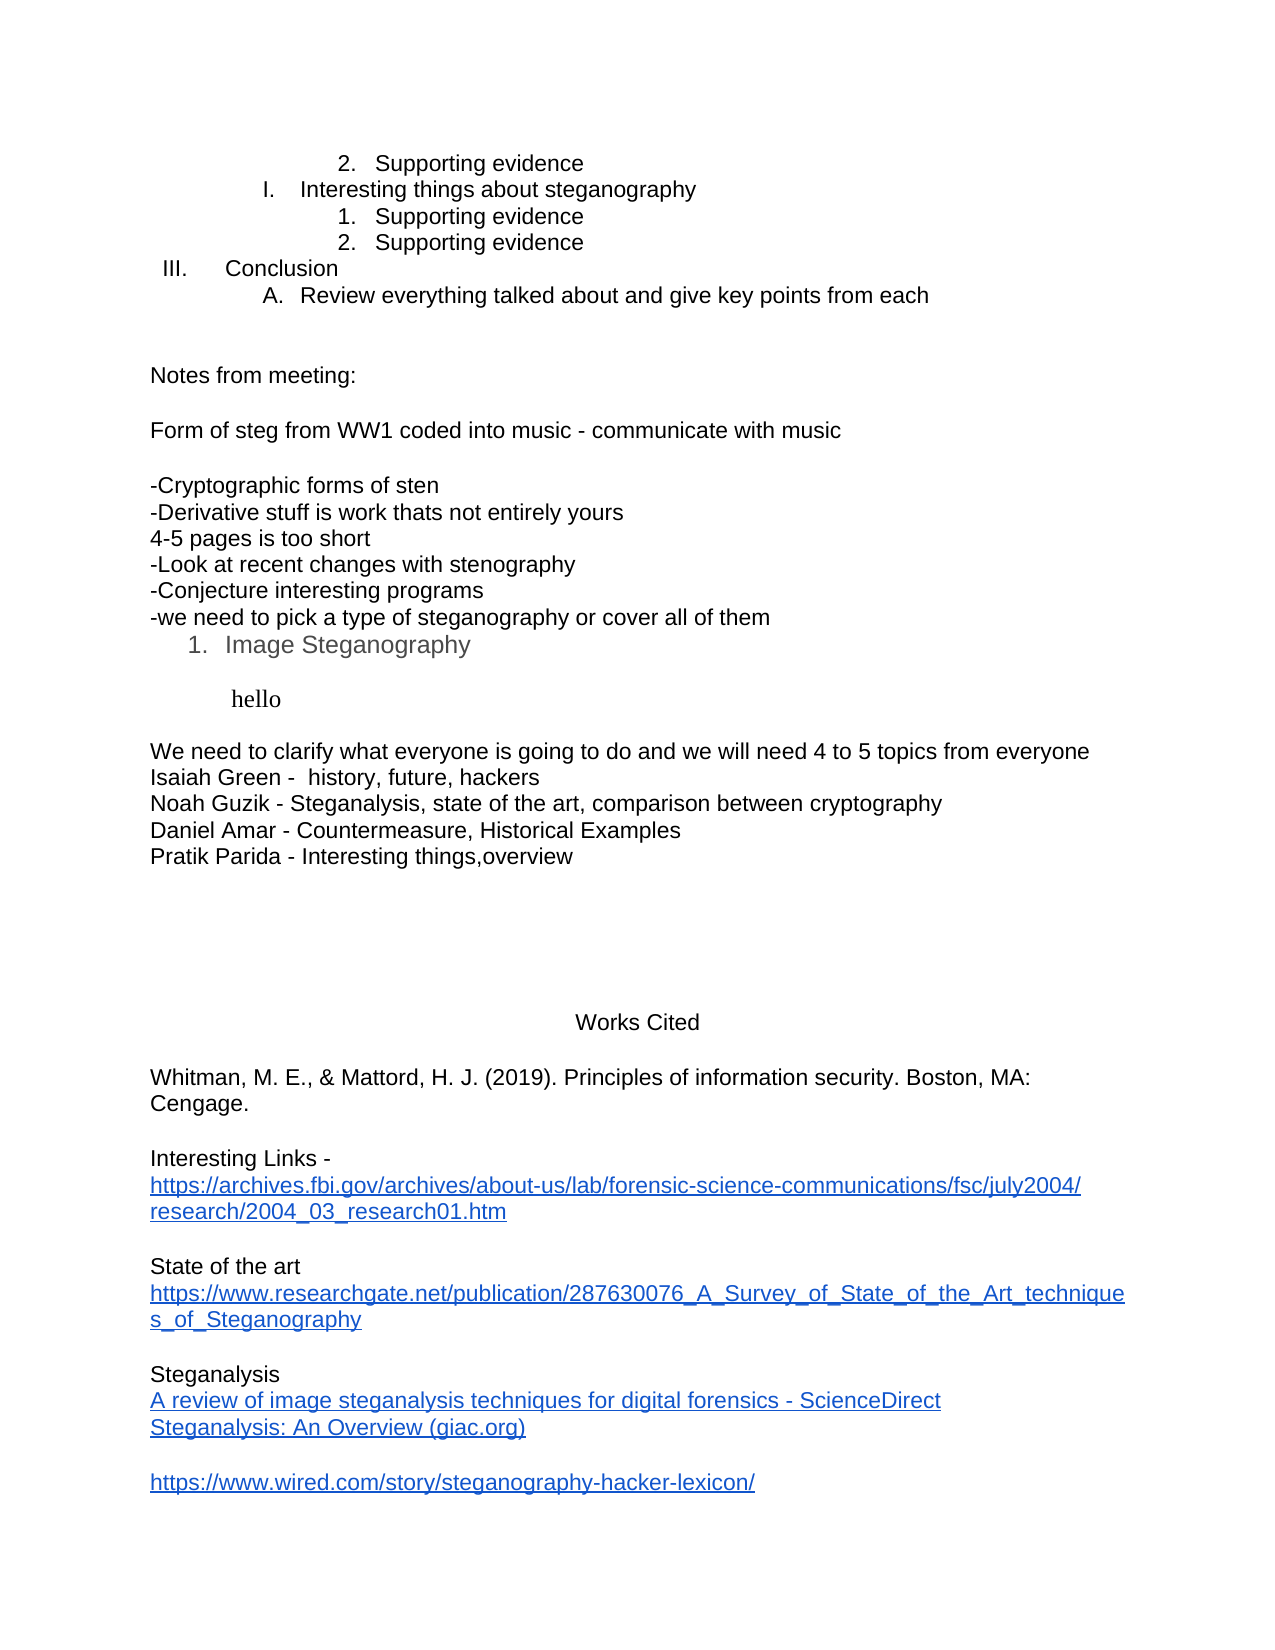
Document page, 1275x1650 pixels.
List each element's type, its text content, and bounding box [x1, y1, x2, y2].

text Interesting Links - [150, 1145, 1125, 1172]
list Image Steganography [187, 630, 1125, 659]
text https://archives.fbi.gov/archives/about-us/lab/forensic-science-communications/fsc/july2004/research/2004_03_research01.htm [150, 1172, 1125, 1224]
list Review everything talked about and give key points from each [262, 282, 1125, 308]
text -we need to pick a type of steganography or cover all of them [150, 604, 1125, 630]
list Supporting evidence [337, 229, 1125, 255]
list Supporting evidence [337, 150, 1125, 176]
text -Derivative stuff is work thats not entirely yours [150, 498, 1125, 525]
text Form of steg from WW1 coded into music - communicate with music [150, 417, 1125, 443]
text -Cryptographic forms of sten [150, 472, 1125, 498]
text 4-5 pages is too short [150, 525, 1125, 551]
text Noah Guzik - Steganalysis, state of the art, comparison between cryptography [150, 790, 1125, 817]
text Pratik Parida - Interesting things,overview [150, 843, 1125, 869]
text We need to clarify what everyone is going to do and we will need 4 to 5 topics from everyone [150, 738, 1125, 764]
text State of the art https://www.researchgate.net/publication/287630076_A_Survey_of_State_of_the_Art_techniques_of_Steganography [150, 1253, 1125, 1302]
text hello [225, 684, 1125, 713]
text Isaiah Green - history, future, hackers [150, 764, 1125, 790]
text A review of image steganalysis techniques for digital forensics - ScienceDirect [150, 1387, 1125, 1414]
text Whitman, M. E., & Mattord, H. J. (2019). Principles of information security. Boston, MA: Cengage. [150, 1064, 1125, 1117]
list Supporting evidence [337, 203, 1125, 229]
text Works Cited [150, 1009, 1125, 1035]
text Daniel Amar - Countermeasure, Historical Examples [150, 817, 1125, 843]
text Steganalysis: An Overview (giac.org) [150, 1414, 1125, 1440]
list Interesting things about steganography [262, 176, 1125, 203]
text Steganalysis [150, 1361, 1125, 1387]
text -Look at recent changes with stenography [150, 551, 1125, 577]
text -Conjecture interesting programs [150, 577, 1125, 604]
text Notes from meeting: [150, 362, 1125, 388]
list Conclusion [187, 255, 1125, 282]
text https://www.wired.com/story/steganography-hacker-lexicon/ [150, 1469, 1125, 1495]
text State of the art https://www.researchgate.net/publication/287630076_A_Survey_of_State_of_the_Art_techniques_of_Steganography [150, 1304, 1125, 1332]
